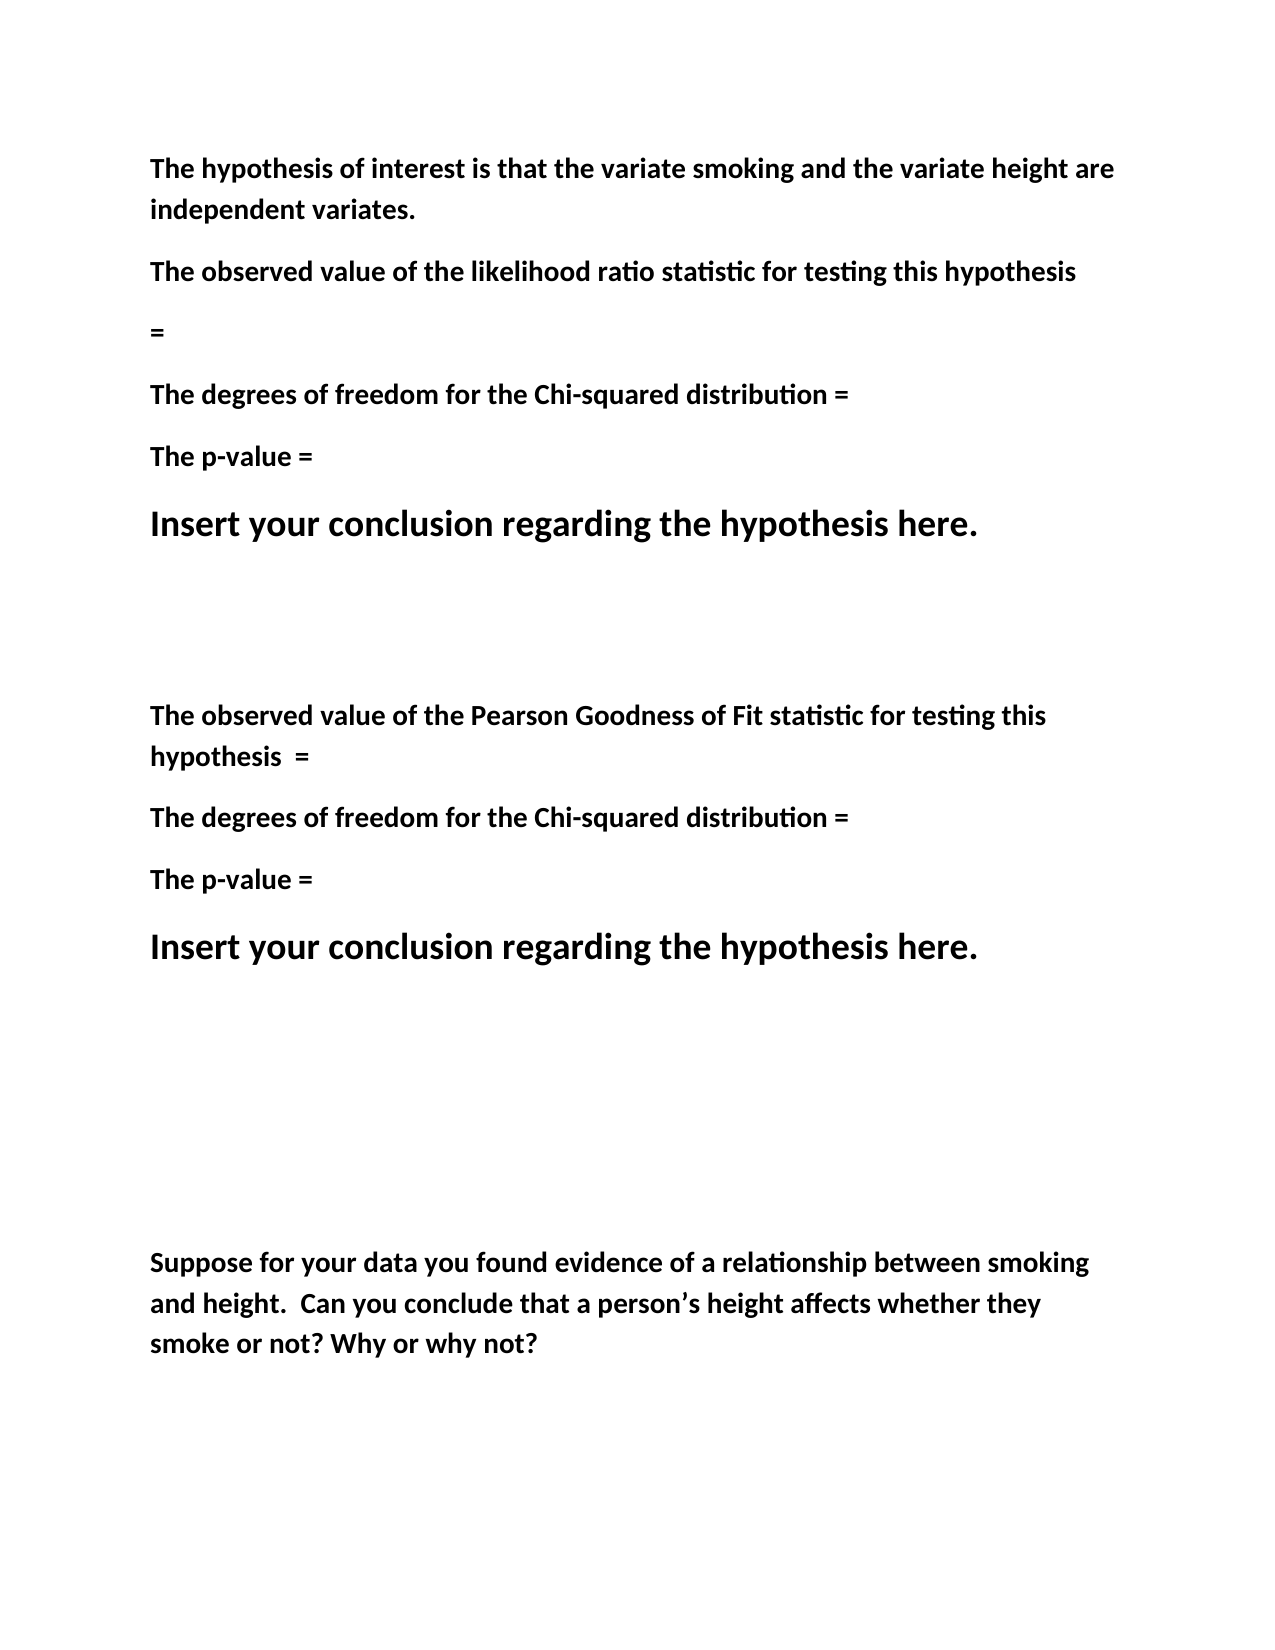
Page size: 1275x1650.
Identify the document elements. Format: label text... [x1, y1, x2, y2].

text = [150, 314, 1125, 350]
text Suppose for your data you found evidence of a relationship between smoking and height. Can you conclude that a person’s height affects whether they smoke or not? Why or why not? [150, 1244, 1125, 1361]
text The degrees of freedom for the Chi-squared distribution = [150, 799, 1125, 835]
text Insert your conclusion regarding the hypothesis here. [150, 923, 1125, 969]
text Insert your conclusion regarding the hypothesis here. [150, 500, 1125, 546]
text The observed value of the likelihood ratio statistic for testing this hypothesis [150, 253, 1125, 288]
text The p-value = [150, 438, 1125, 474]
text The p-value = [150, 861, 1125, 897]
text The observed value of the Pearson Goodness of Fit statistic for testing this hypothesis = [150, 697, 1125, 773]
text The hypothesis of interest is that the variate smoking and the variate height are independent variates. [150, 150, 1125, 227]
text The degrees of freedom for the Chi-squared distribution = [150, 376, 1125, 412]
